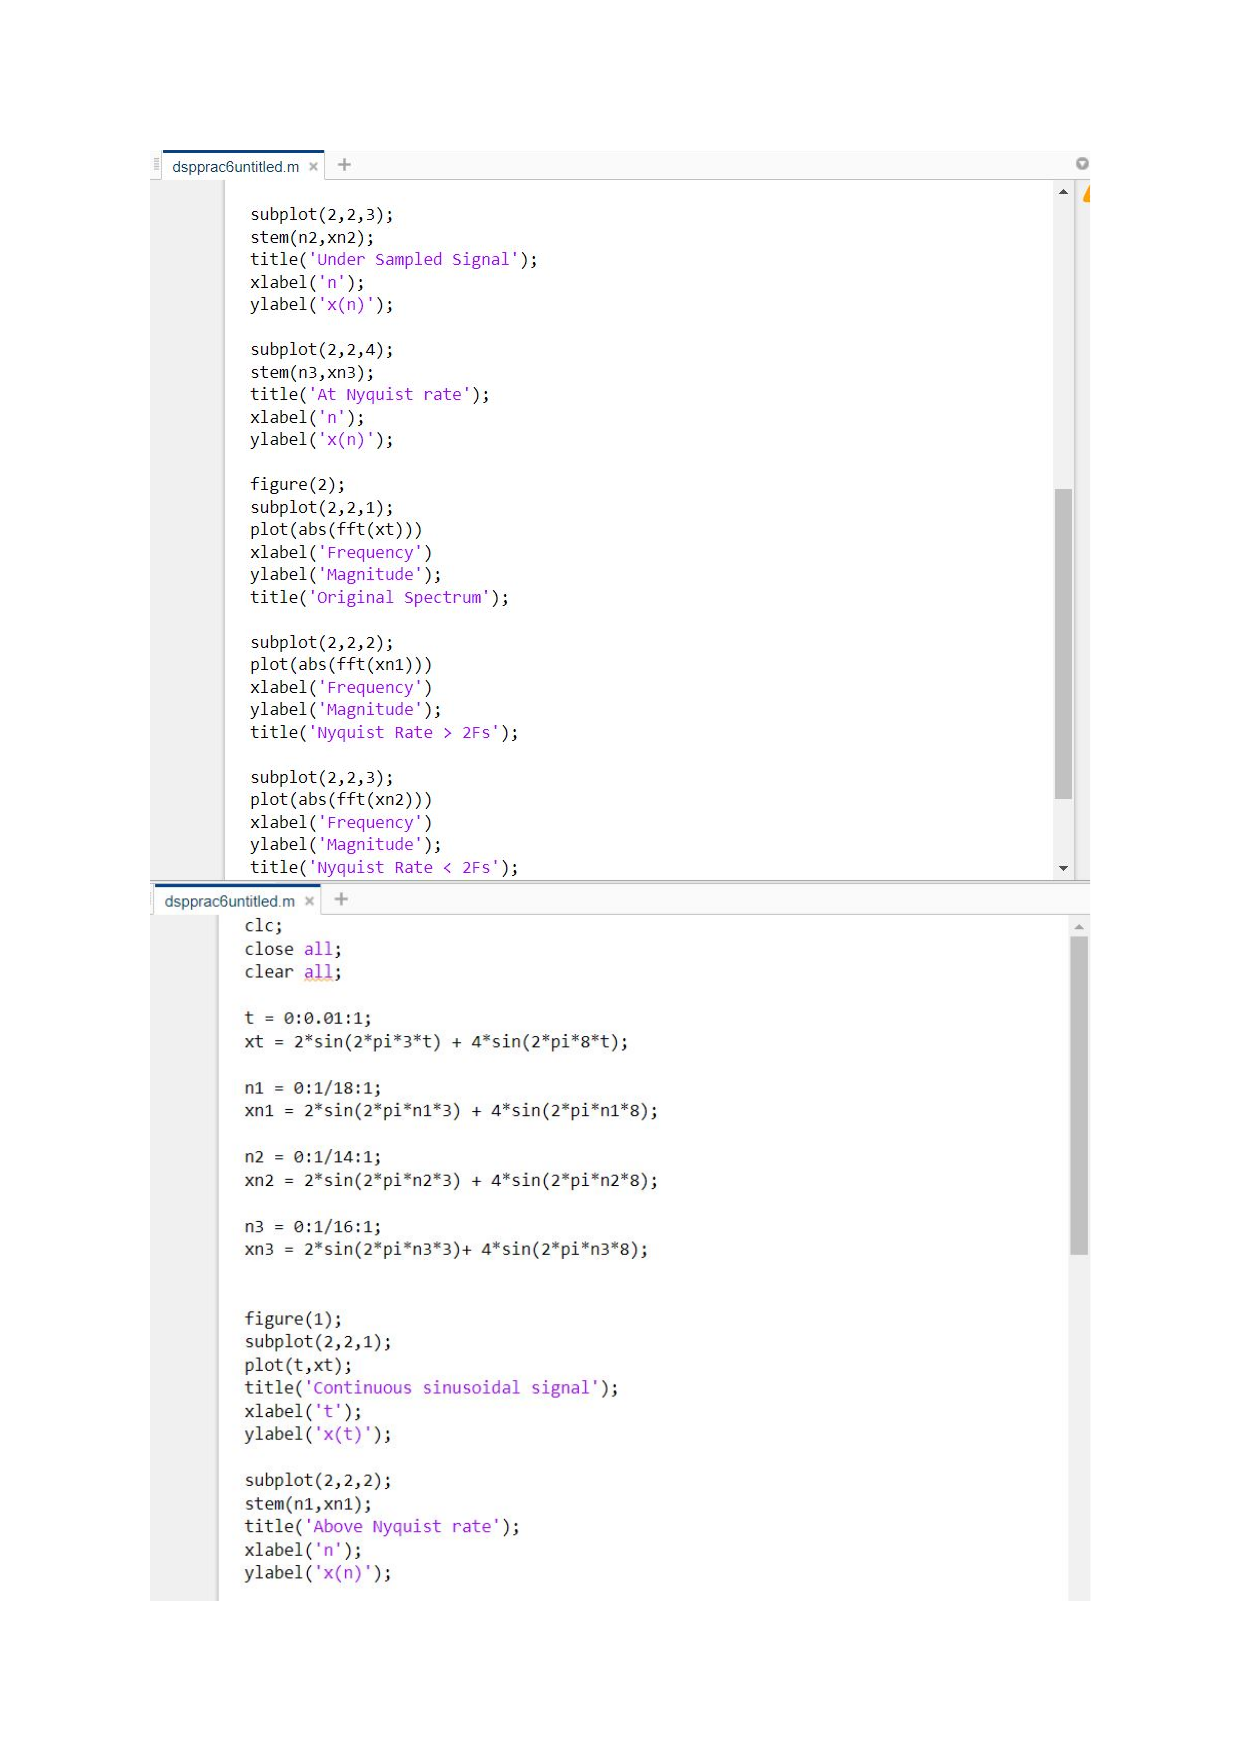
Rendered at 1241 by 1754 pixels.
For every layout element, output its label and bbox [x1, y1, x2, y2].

picture [150, 150, 1091, 1601]
